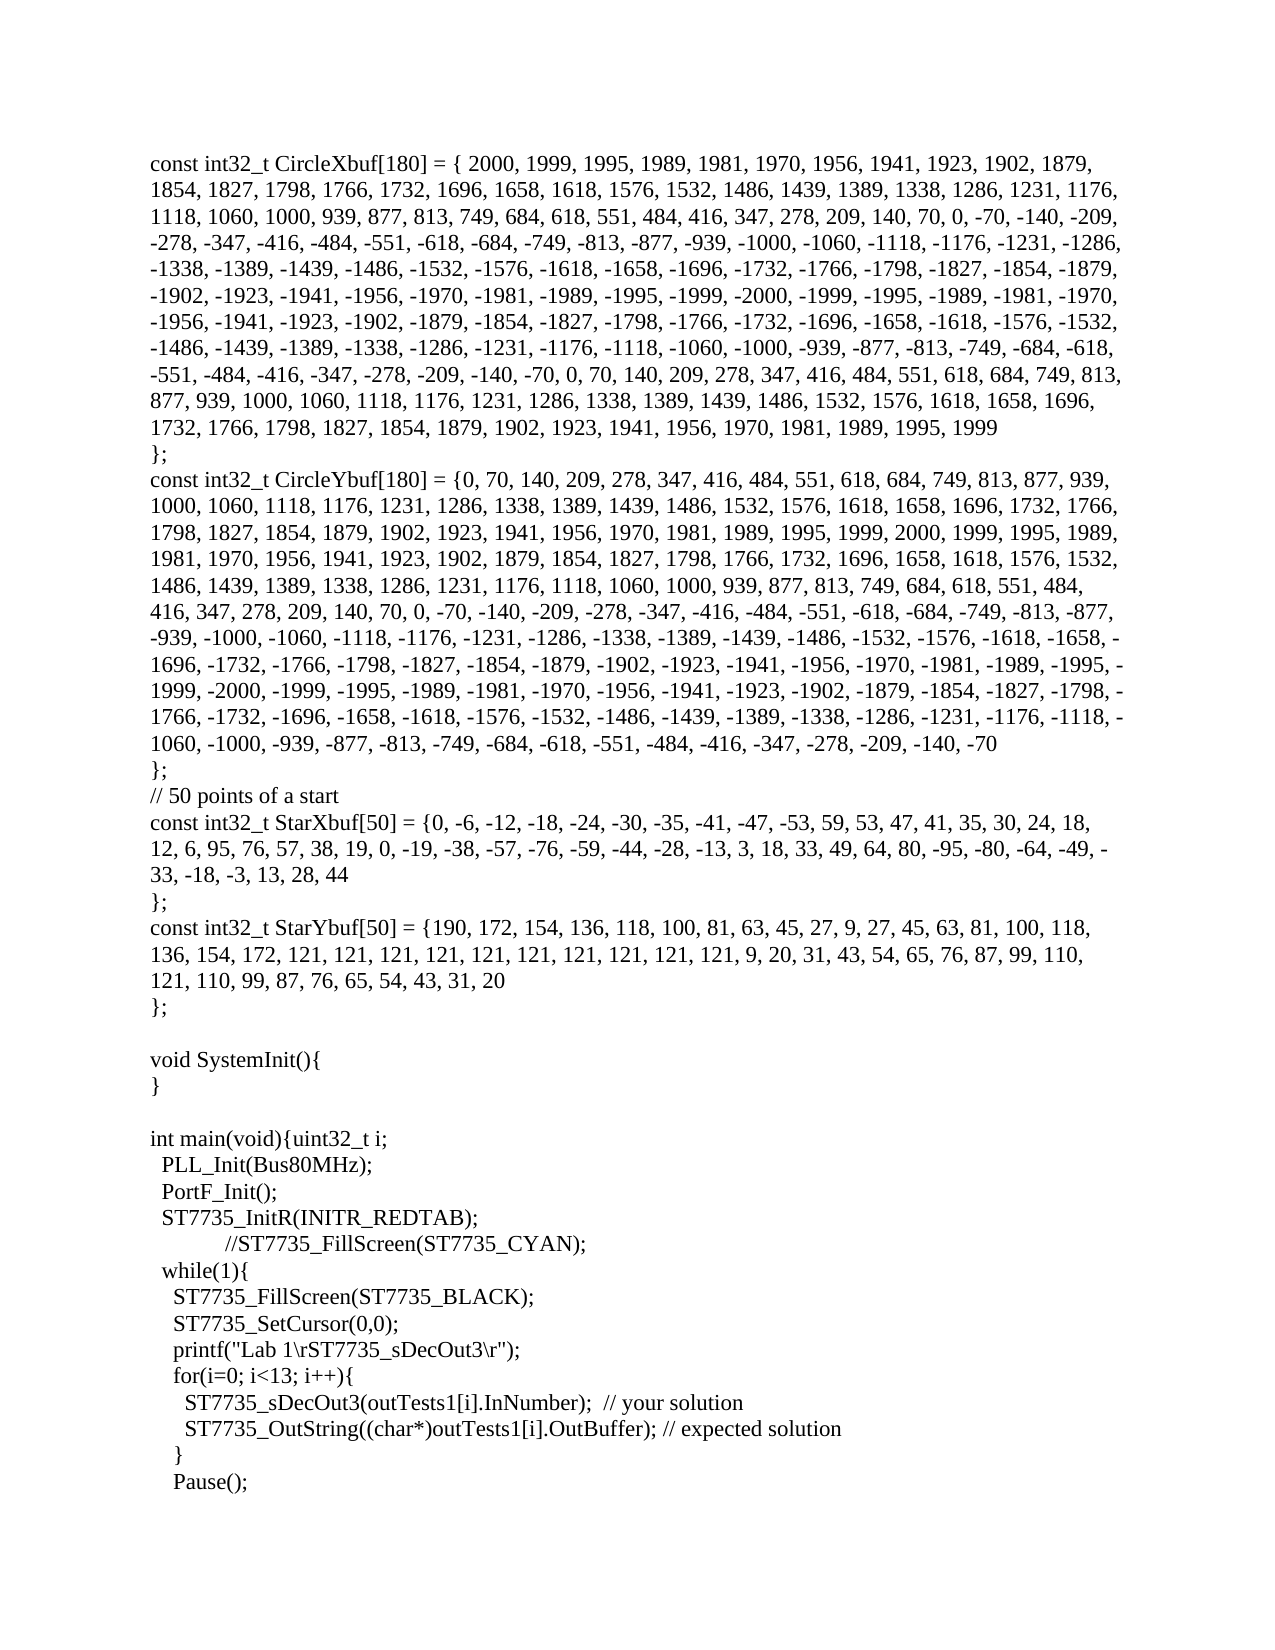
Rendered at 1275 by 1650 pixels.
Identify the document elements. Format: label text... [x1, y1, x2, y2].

text ST7735_InitR(INITR_REDTAB); [150, 1204, 1125, 1231]
text while(1){ [150, 1257, 1125, 1283]
text ST7735_sDecOut3(outTests1[i].InNumber); // your solution [150, 1389, 1125, 1415]
text PortF_Init(); [150, 1178, 1125, 1204]
text Pause(); [150, 1468, 1125, 1494]
text }; [150, 440, 1125, 466]
text const int32_t StarYbuf[50] = {190, 172, 154, 136, 118, 100, 81, 63, 45, 27, 9, 27, 45, 63, 81, 100, 118, 136, 154, 172, 121, 121, 121, 121, 121, 121, 121, 121, 121, 121, 9, 20, 31, 43, 54, 65, 76, 87, 99, 110, 121, 110, 99, 87, 76, 65, 54, 43, 31, 20 [150, 914, 1125, 993]
text //ST7735_FillScreen(ST7735_CYAN); [150, 1231, 1125, 1257]
text ST7735_SetCursor(0,0); [150, 1309, 1125, 1336]
text } [150, 1441, 1125, 1468]
text PLL_Init(Bus80MHz); [150, 1151, 1125, 1178]
text const int32_t CircleXbuf[180] = { 2000, 1999, 1995, 1989, 1981, 1970, 1956, 1941, 1923, 1902, 1879, 1854, 1827, 1798, 1766, 1732, 1696, 1658, 1618, 1576, 1532, 1486, 1439, 1389, 1338, 1286, 1231, 1176, 1118, 1060, 1000, 939, 877, 813, 749, 684, 618, 551, 484, 416, 347, 278, 209, 140, 70, 0, -70, -140, -209, -278, -347, -416, -484, -551, -618, -684, -749, -813, -877, -939, -1000, -1060, -1118, -1176, -1231, -1286, -1338, -1389, -1439, -1486, -1532, -1576, -1618, -1658, -1696, -1732, -1766, -1798, -1827, -1854, -1879, -1902, -1923, -1941, -1956, -1970, -1981, -1989, -1995, -1999, -2000, -1999, -1995, -1989, -1981, -1970, -1956, -1941, -1923, -1902, -1879, -1854, -1827, -1798, -1766, -1732, -1696, -1658, -1618, -1576, -1532, -1486, -1439, -1389, -1338, -1286, -1231, -1176, -1118, -1060, -1000, -939, -877, -813, -749, -684, -618, -551, -484, -416, -347, -278, -209, -140, -70, 0, 70, 140, 209, 278, 347, 416, 484, 551, 618, 684, 749, 813, 877, 939, 1000, 1060, 1118, 1176, 1231, 1286, 1338, 1389, 1439, 1486, 1532, 1576, 1618, 1658, 1696, 1732, 1766, 1798, 1827, 1854, 1879, 1902, 1923, 1941, 1956, 1970, 1981, 1989, 1995, 1999 [150, 150, 1125, 440]
text ST7735_OutString((char*)outTests1[i].OutBuffer); // expected solution [150, 1415, 1125, 1441]
text // 50 points of a start [150, 782, 1125, 809]
text const int32_t CircleYbuf[180] = {0, 70, 140, 209, 278, 347, 416, 484, 551, 618, 684, 749, 813, 877, 939, 1000, 1060, 1118, 1176, 1231, 1286, 1338, 1389, 1439, 1486, 1532, 1576, 1618, 1658, 1696, 1732, 1766, 1798, 1827, 1854, 1879, 1902, 1923, 1941, 1956, 1970, 1981, 1989, 1995, 1999, 2000, 1999, 1995, 1989, 1981, 1970, 1956, 1941, 1923, 1902, 1879, 1854, 1827, 1798, 1766, 1732, 1696, 1658, 1618, 1576, 1532, 1486, 1439, 1389, 1338, 1286, 1231, 1176, 1118, 1060, 1000, 939, 877, 813, 749, 684, 618, 551, 484, 416, 347, 278, 209, 140, 70, 0, -70, -140, -209, -278, -347, -416, -484, -551, -618, -684, -749, -813, -877, -939, -1000, -1060, -1118, -1176, -1231, -1286, -1338, -1389, -1439, -1486, -1532, -1576, -1618, -1658, -1696, -1732, -1766, -1798, -1827, -1854, -1879, -1902, -1923, -1941, -1956, -1970, -1981, -1989, -1995, -1999, -2000, -1999, -1995, -1989, -1981, -1970, -1956, -1941, -1923, -1902, -1879, -1854, -1827, -1798, -1766, -1732, -1696, -1658, -1618, -1576, -1532, -1486, -1439, -1389, -1338, -1286, -1231, -1176, -1118, -1060, -1000, -939, -877, -813, -749, -684, -618, -551, -484, -416, -347, -278, -209, -140, -70 [150, 466, 1125, 756]
text const int32_t StarXbuf[50] = {0, -6, -12, -18, -24, -30, -35, -41, -47, -53, 59, 53, 47, 41, 35, 30, 24, 18, 12, 6, 95, 76, 57, 38, 19, 0, -19, -38, -57, -76, -59, -44, -28, -13, 3, 18, 33, 49, 64, 80, -95, -80, -64, -49, -33, -18, -3, 13, 28, 44 [150, 809, 1125, 888]
text }; [150, 888, 1125, 914]
text int main(void){uint32_t i; [150, 1125, 1125, 1151]
text void SystemInit(){ [150, 1046, 1125, 1072]
text }; [150, 993, 1125, 1020]
text printf("Lab 1\rST7735_sDecOut3\r"); [150, 1336, 1125, 1362]
text ST7735_FillScreen(ST7735_BLACK); [150, 1283, 1125, 1309]
text }; [150, 756, 1125, 782]
text for(i=0; i<13; i++){ [150, 1362, 1125, 1389]
text } [150, 1072, 1125, 1099]
